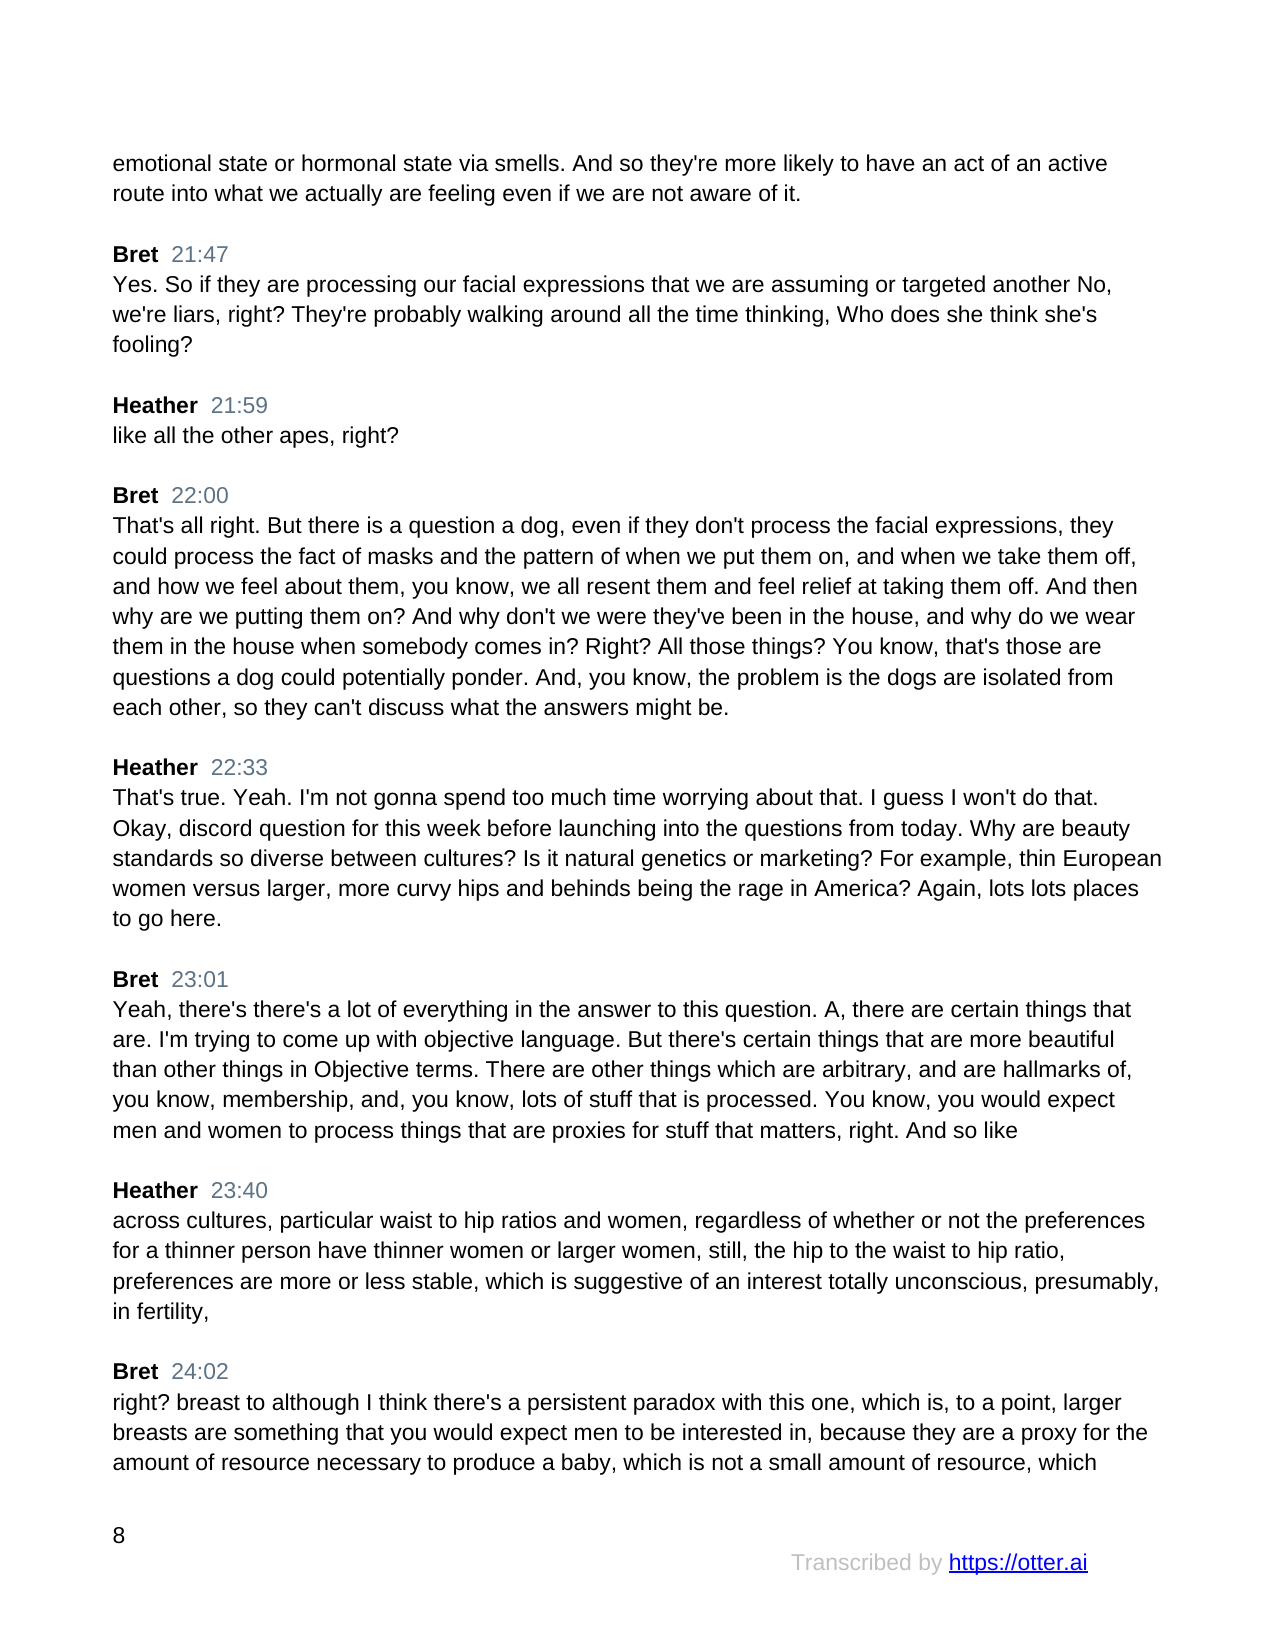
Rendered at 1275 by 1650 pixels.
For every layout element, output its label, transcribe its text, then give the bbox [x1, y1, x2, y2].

text Yeah, there's there's a lot of everything in the answer to this question. A, there are certain things that are. I'm trying to come up with objective language. But there's certain things that are more beautiful than other things in Objective terms. There are other things which are arbitrary, and are hallmarks of, you know, membership, and, you know, lots of stuff that is processed. You know, you would expect men and women to process things that are proxies for stuff that matters, right. And so like [112, 996, 1162, 1143]
text That's all right. But there is a question a dog, even if they don't process the facial expressions, they could process the fact of masks and the pattern of when we put them on, and when we take them off, and how we feel about them, you know, we all resent them and feel relief at taking them off. And then why are we putting them on? And why don't we were they've been in the house, and why do we wear them in the house when somebody comes in? Right? All those things? You know, that's those are questions a dog could potentially ponder. And, you know, the problem is the dogs are isolated from each other, so they can't discuss what the answers might be. [112, 512, 1162, 720]
text Heather 23:40 [112, 1177, 1162, 1203]
text like all the other apes, right? [112, 422, 1162, 448]
text Bret 21:47 [112, 241, 1162, 267]
text Bret 22:00 [112, 482, 1162, 509]
text That's true. Yeah. I'm not gonna spend too much time worrying about that. I guess I won't do that. Okay, discord question for this week before launching into the questions from today. Why are beauty standards so diverse between cultures? Is it natural genetics or marketing? For example, thin European women versus larger, more curvy hips and behinds being the rage in America? Again, lots lots places to go here. [112, 784, 1162, 932]
text Heather 21:59 [112, 392, 1162, 418]
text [112, 150, 1162, 207]
text Yes. So if they are processing our facial expressions that we are assuming or targeted another No, we're liars, right? They're probably walking around all the time thinking, Who does she think she's fooling? [112, 271, 1162, 358]
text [112, 1388, 1162, 1475]
text Bret 23:01 [112, 966, 1162, 992]
text across cultures, particular waist to hip ratios and women, regardless of whether or not the preferences for a thinner person have thinner women or larger women, still, the hip to the waist to hip ratio, preferences are more or less stable, which is suggestive of an interest totally unconscious, presumably, in fertility, [112, 1207, 1162, 1324]
text Bret 24:02 [112, 1358, 1162, 1385]
text Heather 22:33 [112, 754, 1162, 781]
